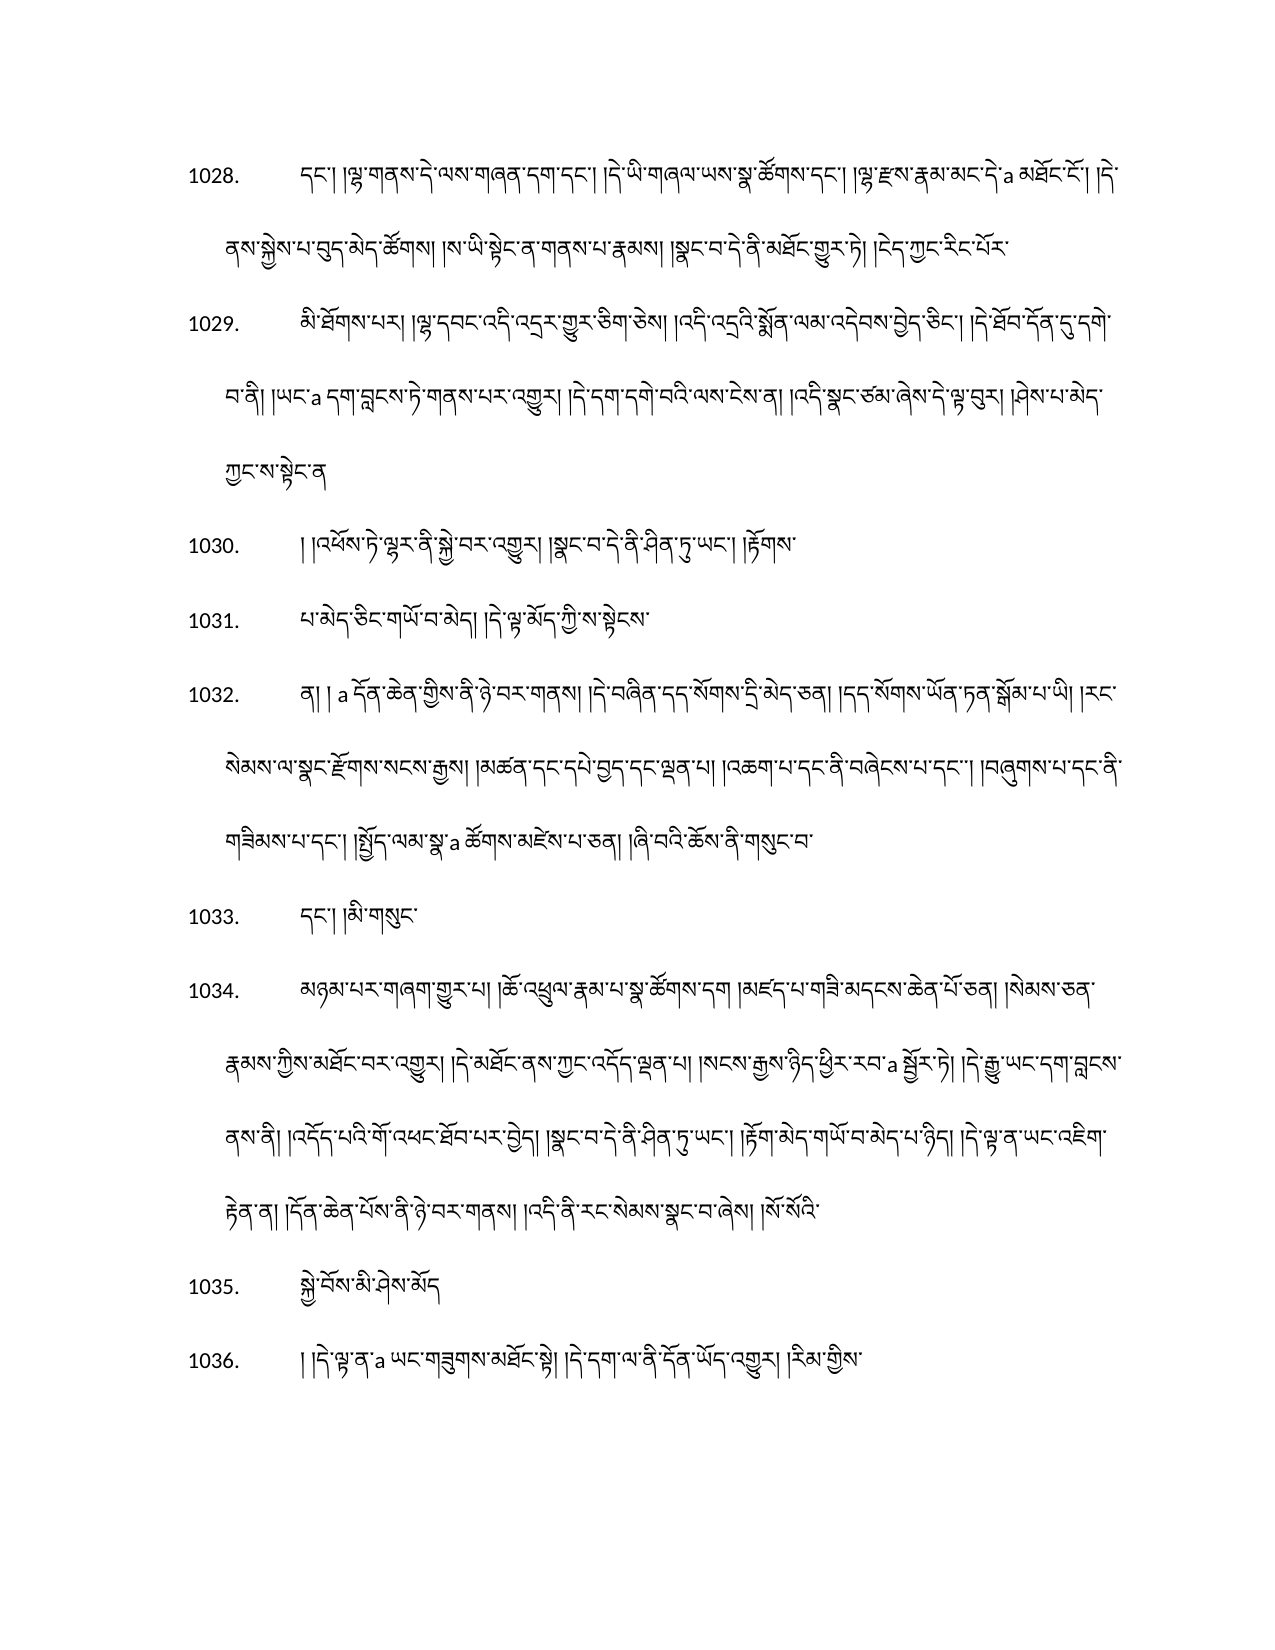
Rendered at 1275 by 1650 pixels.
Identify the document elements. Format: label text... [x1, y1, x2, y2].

list སྐྱེ་བོས་མི་ཤེས་མོད [187, 1261, 1125, 1325]
list མི་ཐོགས་པར། །ལྷ་དབང་འདི་འདྲར་གྱུར་ཅིག་ཅེས། །འདི་འདྲའི་སྨོན་ལམ་འདེབས་བྱེད་ཅིང༌། །དེ་ཐོབ་དོན་དུ་དགེ་བ་ནི། །ཡང་aདག་བླངས་ཏེ་གནས་པར་འགྱུར། །དེ་དག་དགེ་བའི་ལས་ངེས་ན། །འདི་སྣང་ཙམ་ཞེས་དེ་ལྟ་བུར། །ཤེས་པ་མེད་ཀྱང་ས་སྟེང་ན [187, 298, 1125, 511]
list པ་མེད་ཅིང་གཡོ་བ་མེད། །དེ་ལྟ་མོད་ཀྱི་ས་སྟེངས་ [187, 594, 1125, 659]
list ། །དེ་ལྟ་ན་aཡང་གཟུགས་མཐོང་སྟེ། །དེ་དག་ལ་ནི་དོན་ཡོད་འགྱུར། །རིམ་གྱིས་ [187, 1335, 1125, 1399]
list ། །འཕོས་ཏེ་ལྷར་ནི་སྐྱེ་བར་འགྱུར། །སྣང་བ་དེ་ནི་ཤིན་ཏུ་ཡང༌། །རྟོགས་ [187, 520, 1125, 585]
list དང༌། །ལྷ་གནས་དེ་ལས་གཞན་དག་དང༌། །དེ་ཡི་གཞལ་ཡས་སྣ་ཚོགས་དང༌། །ལྷ་རྫས་རྣམ་མང་དེ་aམཐོང་ངོ༌། །དེ་ནས་སྐྱེས་པ་བུད་མེད་ཚོགས། །ས་ཡི་སྟེང་ན་གནས་པ་རྣམས། །སྣང་བ་དེ་ནི་མཐོང་གྱུར་ཏེ། །ངེད་ཀྱང་རིང་པོར་ [187, 150, 1125, 288]
list དང༌། །མི་གསུང་ [187, 891, 1125, 955]
list ན། ། aདོན་ཆེན་གྱིས་ནི་ཉེ་བར་གནས། །དེ་བཞིན་དད་སོགས་དྲི་མེད་ཅན། །དད་སོགས་ཡོན་ཏན་སྒོམ་པ་ཡི། །རང་སེམས་ལ་སྣང་རྫོགས་སངས་རྒྱས། །མཚན་དང་དཔེ་བྱད་དང་ལྡན་པ། །འཆག་པ་དང་ནི་བཞེངས་པ་དང༌་། །བཞུགས་པ་དང་ནི་གཟིམས་པ་དང༌། །སྤྱོད་ལམ་སྣ་aཚོགས་མཛེས་པ་ཅན། །ཞི་བའི་ཆོས་ནི་གསུང་བ་ [187, 668, 1125, 881]
list མཉམ་པར་གཞག་གྱུར་པ། །ཆོ་འཕྲུལ་རྣམ་པ་སྣ་ཚོགས་དག །མཛད་པ་གཟི་མདངས་ཆེན་པོ་ཅན། །སེམས་ཅན་རྣམས་ཀྱིས་མཐོང་བར་འགྱུར། །དེ་མཐོང་ནས་ཀྱང་འདོད་ལྡན་པ། །སངས་རྒྱས་ཉིད་ཕྱིར་རབ་aསྦྱོར་ཏེ། །དེ་རྒྱུ་ཡང་དག་བླངས་ནས་ནི། །འདོད་པའི་གོ་འཕང་ཐོབ་པར་བྱེད། །སྣང་བ་དེ་ནི་ཤིན་ཏུ་ཡང༌། །རྟོག་མེད་གཡོ་བ་མེད་པ་ཉིད། །དེ་ལྟ་ན་ཡང་འཇིག་རྟེན་ན། །དོན་ཆེན་པོས་ནི་ཉེ་བར་གནས། །འདི་ནི་རང་སེམས་སྣང་བ་ཞེས། །སོ་སོའི་ [187, 965, 1125, 1251]
